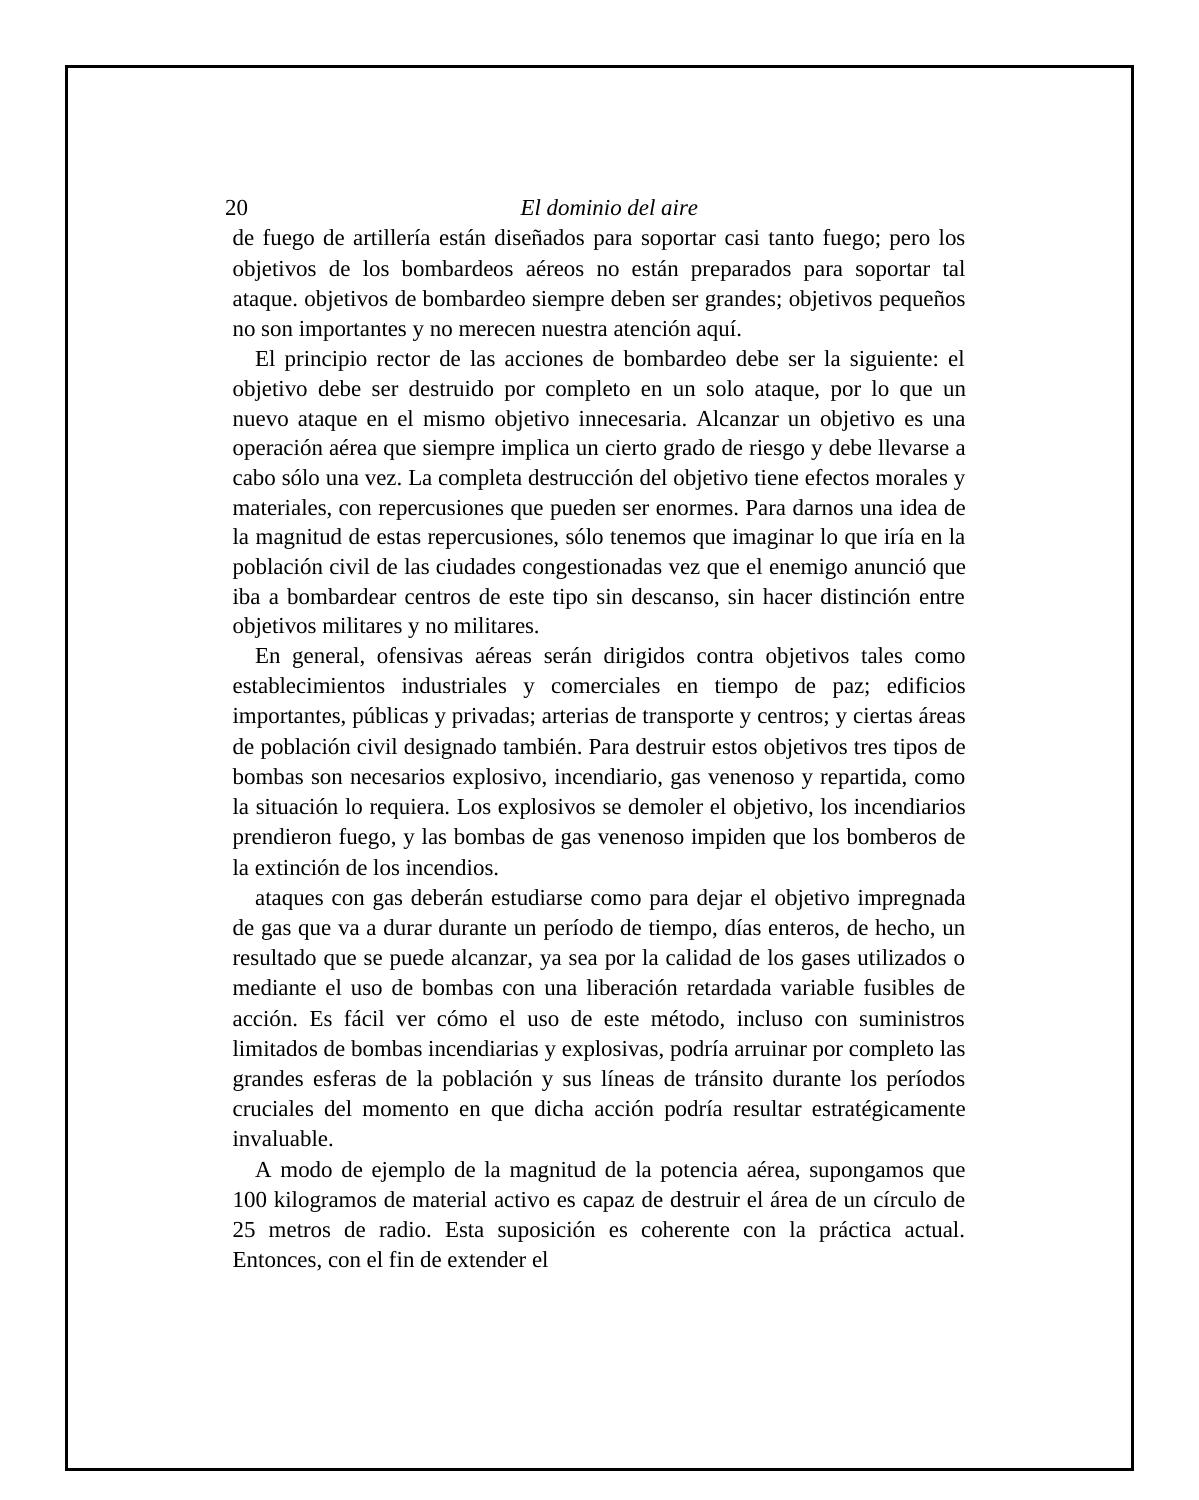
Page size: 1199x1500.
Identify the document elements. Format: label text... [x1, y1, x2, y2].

text de fuego de artillería están diseñados para soportar casi tanto fuego; pero los objetivos de los bombardeos aéreos no están preparados para soportar tal ataque. objetivos de bombardeo siempre deben ser grandes; objetivos pequeños no son importantes y no merecen nuestra atención aquí. [232, 224, 966, 341]
text ataques con gas deberán estudiarse como para dejar el objetivo impregnada de gas que va a durar durante un período de tiempo, días enteros, de hecho, un resultado que se puede alcanzar, ya sea por la calidad de los gases utilizados o mediante el uso de bombas con una liberación retardada variable fusibles de acción. Es fácil ver cómo el uso de este método, incluso con suministros limitados de bombas incendiarias y explosivas, podría arruinar por completo las grandes esferas de la población y sus líneas de tránsito durante los períodos cruciales del momento en que dicha acción podría resultar estratégicamente invaluable. [232, 884, 967, 1152]
text El principio rector de las acciones de bombardeo debe ser la siguiente: el objetivo debe ser destruido por completo en un solo ataque, por lo que un nuevo ataque en el mismo objetivo innecesaria. Alcanzar un objetivo es una operación aérea que siempre implica un cierto grado de riesgo y debe llevarse a cabo sólo una vez. La completa destrucción del objetivo tiene efectos morales y materiales, con repercusiones que pueden ser enormes. Para darnos una idea de la magnitud de estas repercusiones, sólo tenemos que imaginar lo que iría en la población civil de las ciudades congestionadas vez que el enemigo anunció que iba a bombardear centros de este tipo sin descanso, sin hacer distinción entre objetivos militares y no militares. [232, 345, 967, 639]
text En general, ofensivas aéreas serán dirigidos contra objetivos tales como establecimientos industriales y comerciales en tiempo de paz; edificios importantes, públicas y privadas; arterias de transporte y centros; y ciertas áreas de población civil designado también. Para destruir estos objetivos tres tipos de bombas son necesarios explosivo, incendiario, gas venenoso y repartida, como la situación lo requiera. Los explosivos se demoler el objetivo, los incendiarios prendieron fuego, y las bombas de gas venenoso impiden que los bomberos de la extinción de los incendios. [232, 642, 967, 880]
text 20 El dominio del aire [225, 194, 1030, 221]
text A modo de ejemplo de la magnitud de la potencia aérea, supongamos que 100 kilogramos de material activo es capaz de destruir el área de un círculo de 25 metros de radio. Esta suposición es coherente con la práctica actual. Entonces, con el fin de extender el [232, 1156, 967, 1273]
